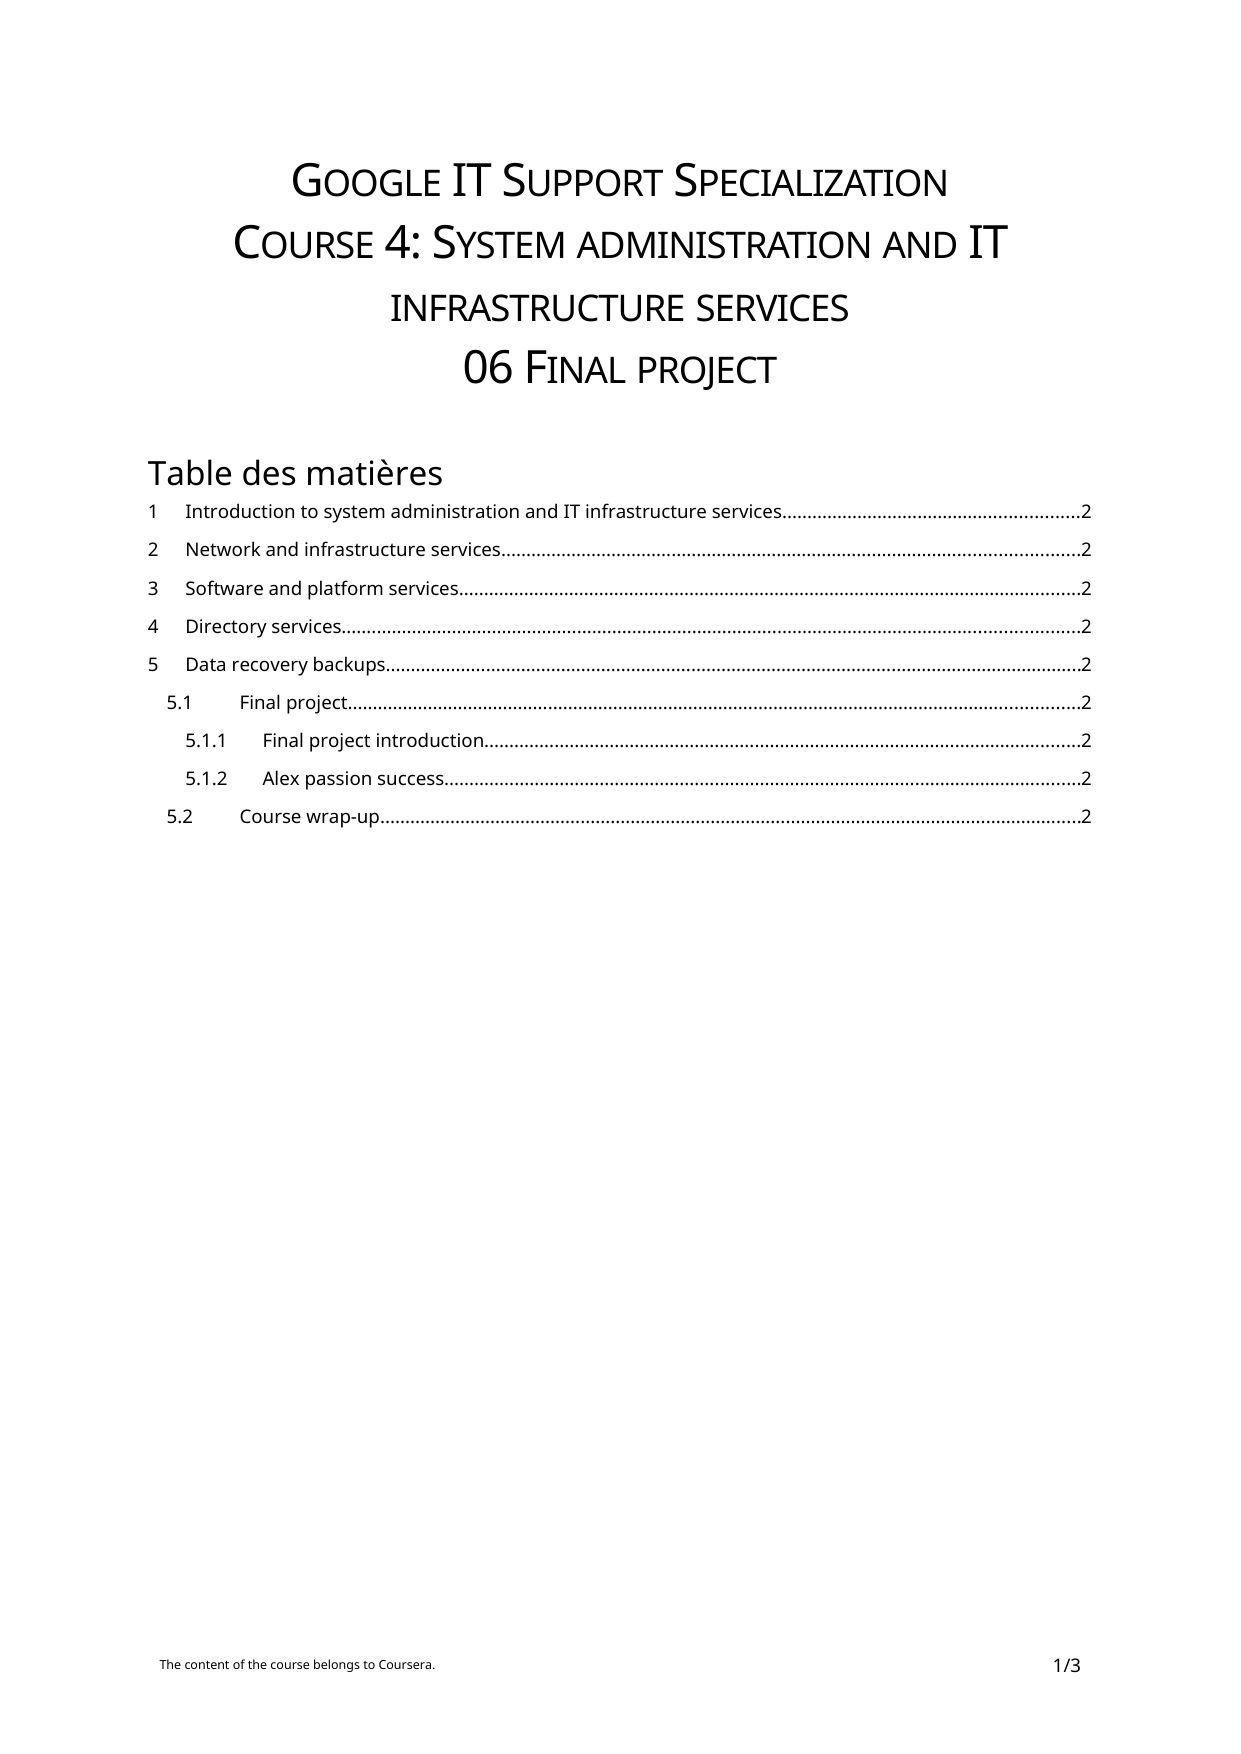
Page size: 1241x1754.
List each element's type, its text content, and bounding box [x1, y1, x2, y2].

title 06 Final project [148, 335, 1093, 397]
title Google IT Support Specialization [148, 148, 1093, 210]
title Course 4: System administration and IT infrastructure services [148, 210, 1093, 335]
